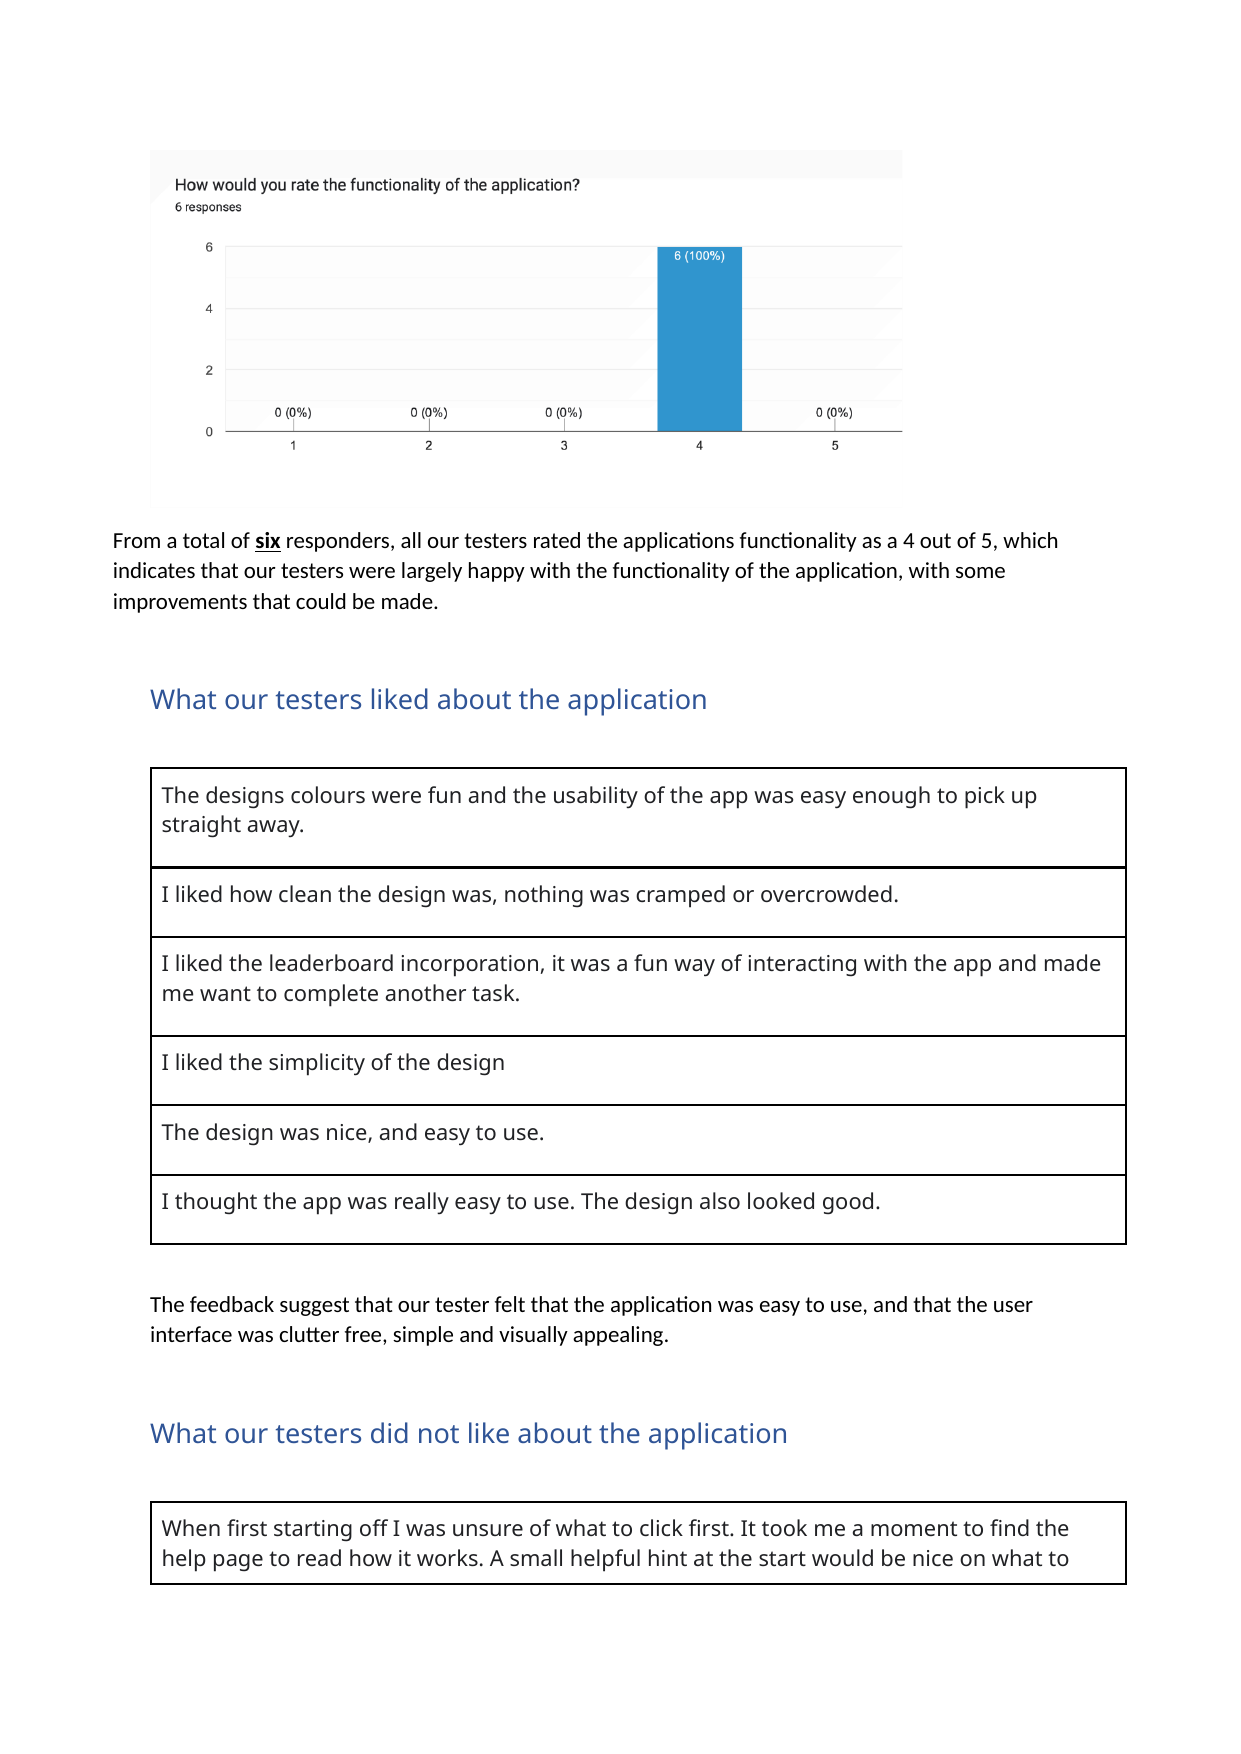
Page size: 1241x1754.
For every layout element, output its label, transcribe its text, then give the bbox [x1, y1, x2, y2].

table_cell I liked the leaderboard incorporation, it was a fun way of interacting with the app and made me want to complete another task. [152, 938, 1125, 1035]
table_header The designs colours were fun and the usability of the app was easy enough to pick up straight away. [152, 769, 1125, 866]
table_cell I liked the simplicity of the design [152, 1037, 1125, 1104]
picture [150, 150, 903, 508]
text The feedback suggest that our tester felt that the application was easy to use, and that the user interface was clutter free, simple and visually appealing. [150, 1290, 1090, 1348]
table_cell I thought the app was really easy to use. The design also looked good. [152, 1176, 1125, 1243]
subtitle What our testers did not like about the application [150, 1414, 1090, 1451]
text From a total of six responders, all our testers rated the applications functionality as a 4 out of 5, which indicates that our testers were largely happy with the functionality of the application, with some improvements that could be made. [113, 526, 1090, 615]
subtitle What our testers liked about the application [150, 681, 1090, 717]
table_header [152, 1503, 1125, 1583]
table_cell The design was nice, and easy to use. [152, 1106, 1125, 1174]
table_cell I liked how clean the design was, nothing was cramped or overcrowded. [152, 869, 1125, 936]
